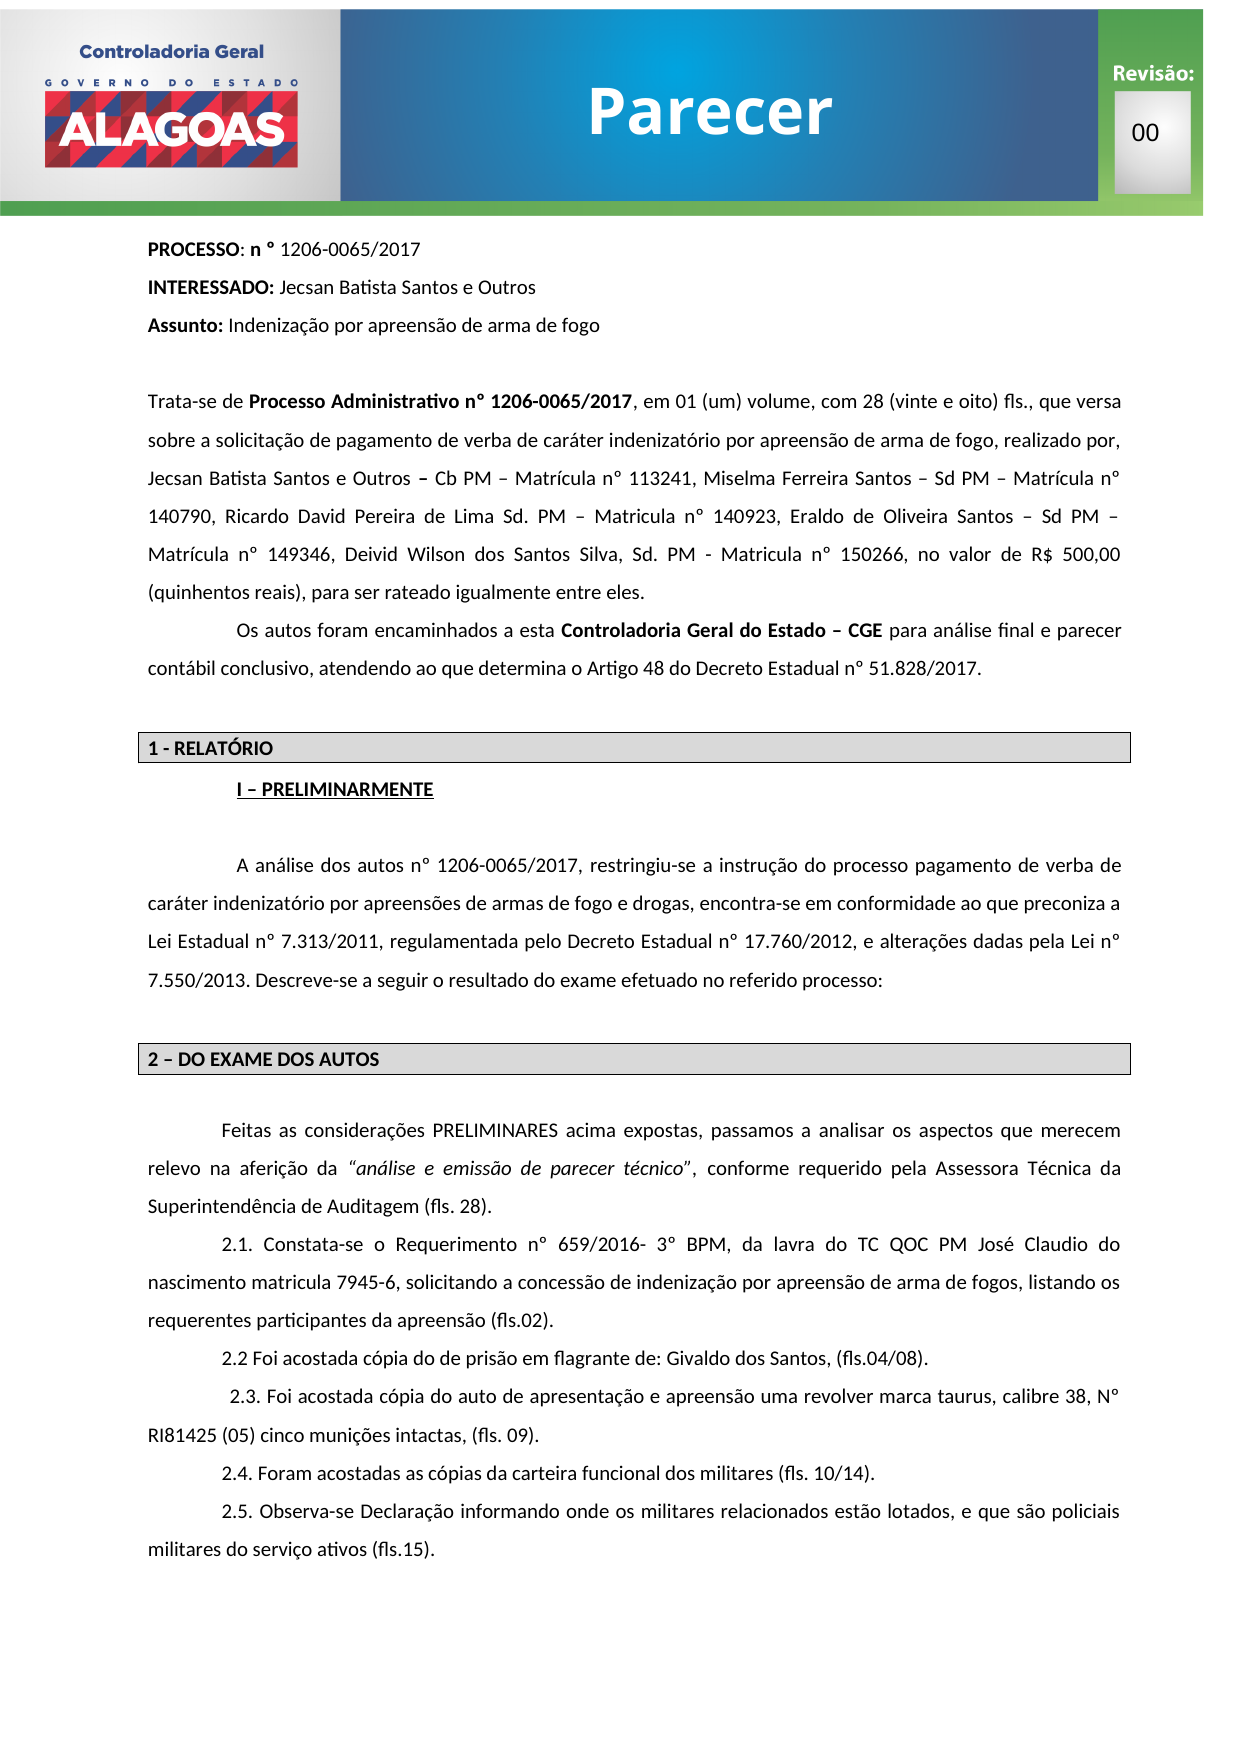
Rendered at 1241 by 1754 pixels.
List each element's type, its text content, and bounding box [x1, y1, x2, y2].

text 2 – DO EXAME DOS AUTOS [139, 1044, 1130, 1074]
picture [0, 9, 1204, 216]
text 2.5. Observa-se Declaração informando onde os militares relacionados estão lotados, e que são policiais militares do serviço ativos (fls.15). [148, 1498, 1122, 1562]
text Feitas as considerações PRELIMINARES acima expostas, passamos a analisar os aspectos que merecem relevo na aferição da “análise e emissão de parecer técnico”, conforme requerido pela Assessora Técnica da Superintendência de Auditagem (fls. 28). [148, 1117, 1122, 1218]
text A análise dos autos nº 1206-0065/2017, restringiu-se a instrução do processo pagamento de verba de caráter indenizatório por apreensões de armas de fogo e drogas, encontra-se em conformidade ao que preconiza a Lei Estadual nº 7.313/2011, regulamentada pelo Decreto Estadual nº 17.760/2012, e alterações dadas pela Lei nº 7.550/2013. Descreve-se a seguir o resultado do exame efetuado no referido processo: [148, 852, 1122, 992]
text 1 - RELATÓRIO [139, 733, 1130, 762]
text I – PRELIMINARMENTE [163, 776, 1122, 802]
text INTERESSADO: Jecsan Batista Santos e Outros [148, 274, 1122, 300]
text 2.2 Foi acostada cópia do de prisão em flagrante de: Givaldo dos Santos, (fls.04/08). [148, 1346, 1122, 1371]
text 2.1. Constata-se o Requerimento nº 659/2016- 3º BPM, da lavra do TC QOC PM José Claudio do nascimento matricula 7945-6, solicitando a concessão de indenização por apreensão de arma de fogos, listando os requerentes participantes da apreensão (fls.02). [148, 1231, 1122, 1333]
text Trata-se de Processo Administrativo nº 1206-0065/2017, em 01 (um) volume, com 28 (vinte e oito) fls., que versa sobre a solicitação de pagamento de verba de caráter indenizatório por apreensão de arma de fogo, realizado por, Jecsan Batista Santos e Outros – Cb PM – Matrícula nº 113241, Miselma Ferreira Santos – Sd PM – Matrícula nº 140790, Ricardo David Pereira de Lima Sd. PM – Matricula nº 140923, Eraldo de Oliveira Santos – Sd PM – Matrícula nº 149346, Deivid Wilson dos Santos Silva, Sd. PM - Matricula nº 150266, no valor de R$ 500,00 (quinhentos reais), para ser rateado igualmente entre eles. [148, 389, 1122, 605]
text PROCESSO: n º 1206-0065/2017 [148, 236, 1122, 262]
text Assunto: Indenização por apreensão de arma de fogo [148, 312, 1122, 338]
text 2.4. Foram acostadas as cópias da carteira funcional dos militares (fls. 10/14). [148, 1460, 1122, 1485]
text Os autos foram encaminhados a esta Controladoria Geral do Estado – CGE para análise final e parecer contábil conclusivo, atendendo ao que determina o Artigo 48 do Decreto Estadual nº 51.828/2017. [148, 617, 1122, 681]
text 2.3. Foi acostada cópia do auto de apresentação e apreensão uma revolver marca taurus, calibre 38, Nº RI81425 (05) cinco munições intactas, (fls. 09). [148, 1384, 1122, 1447]
